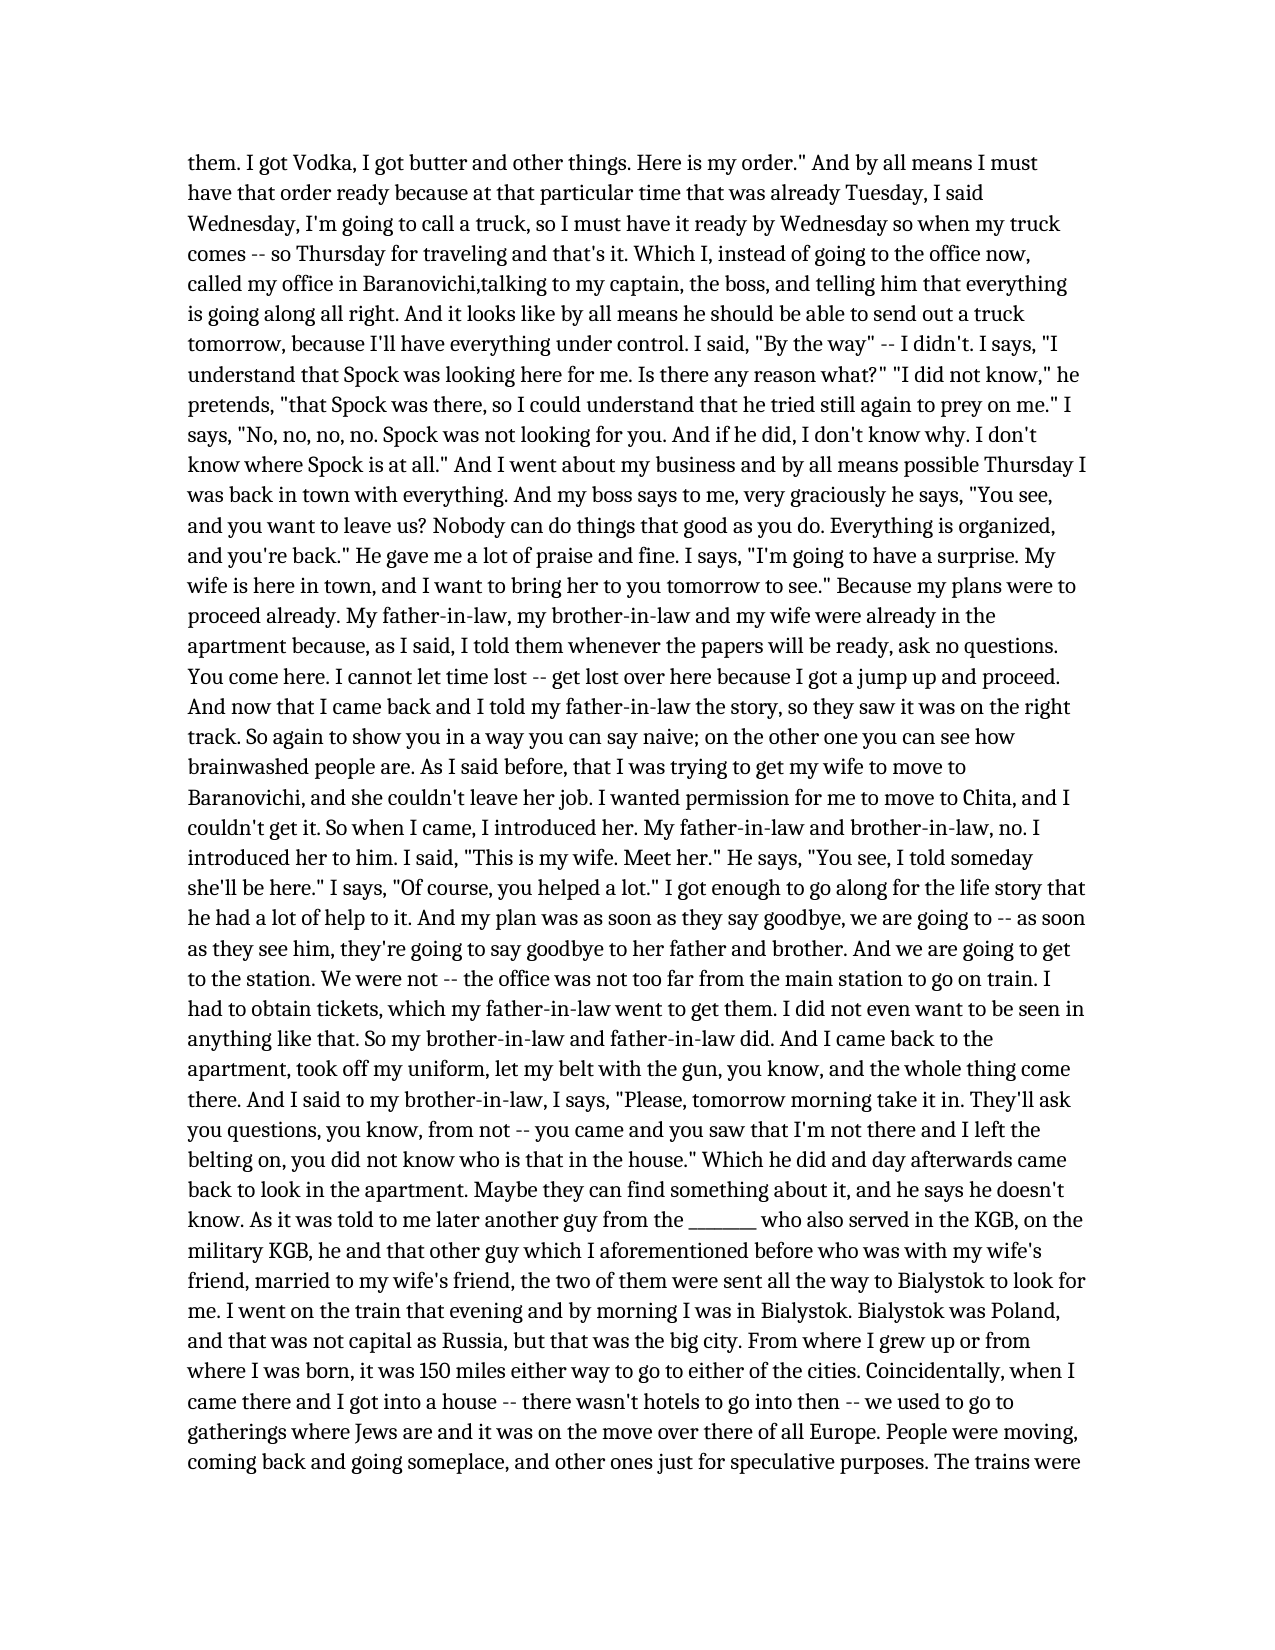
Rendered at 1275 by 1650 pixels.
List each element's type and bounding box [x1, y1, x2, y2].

text [187, 150, 1087, 1475]
